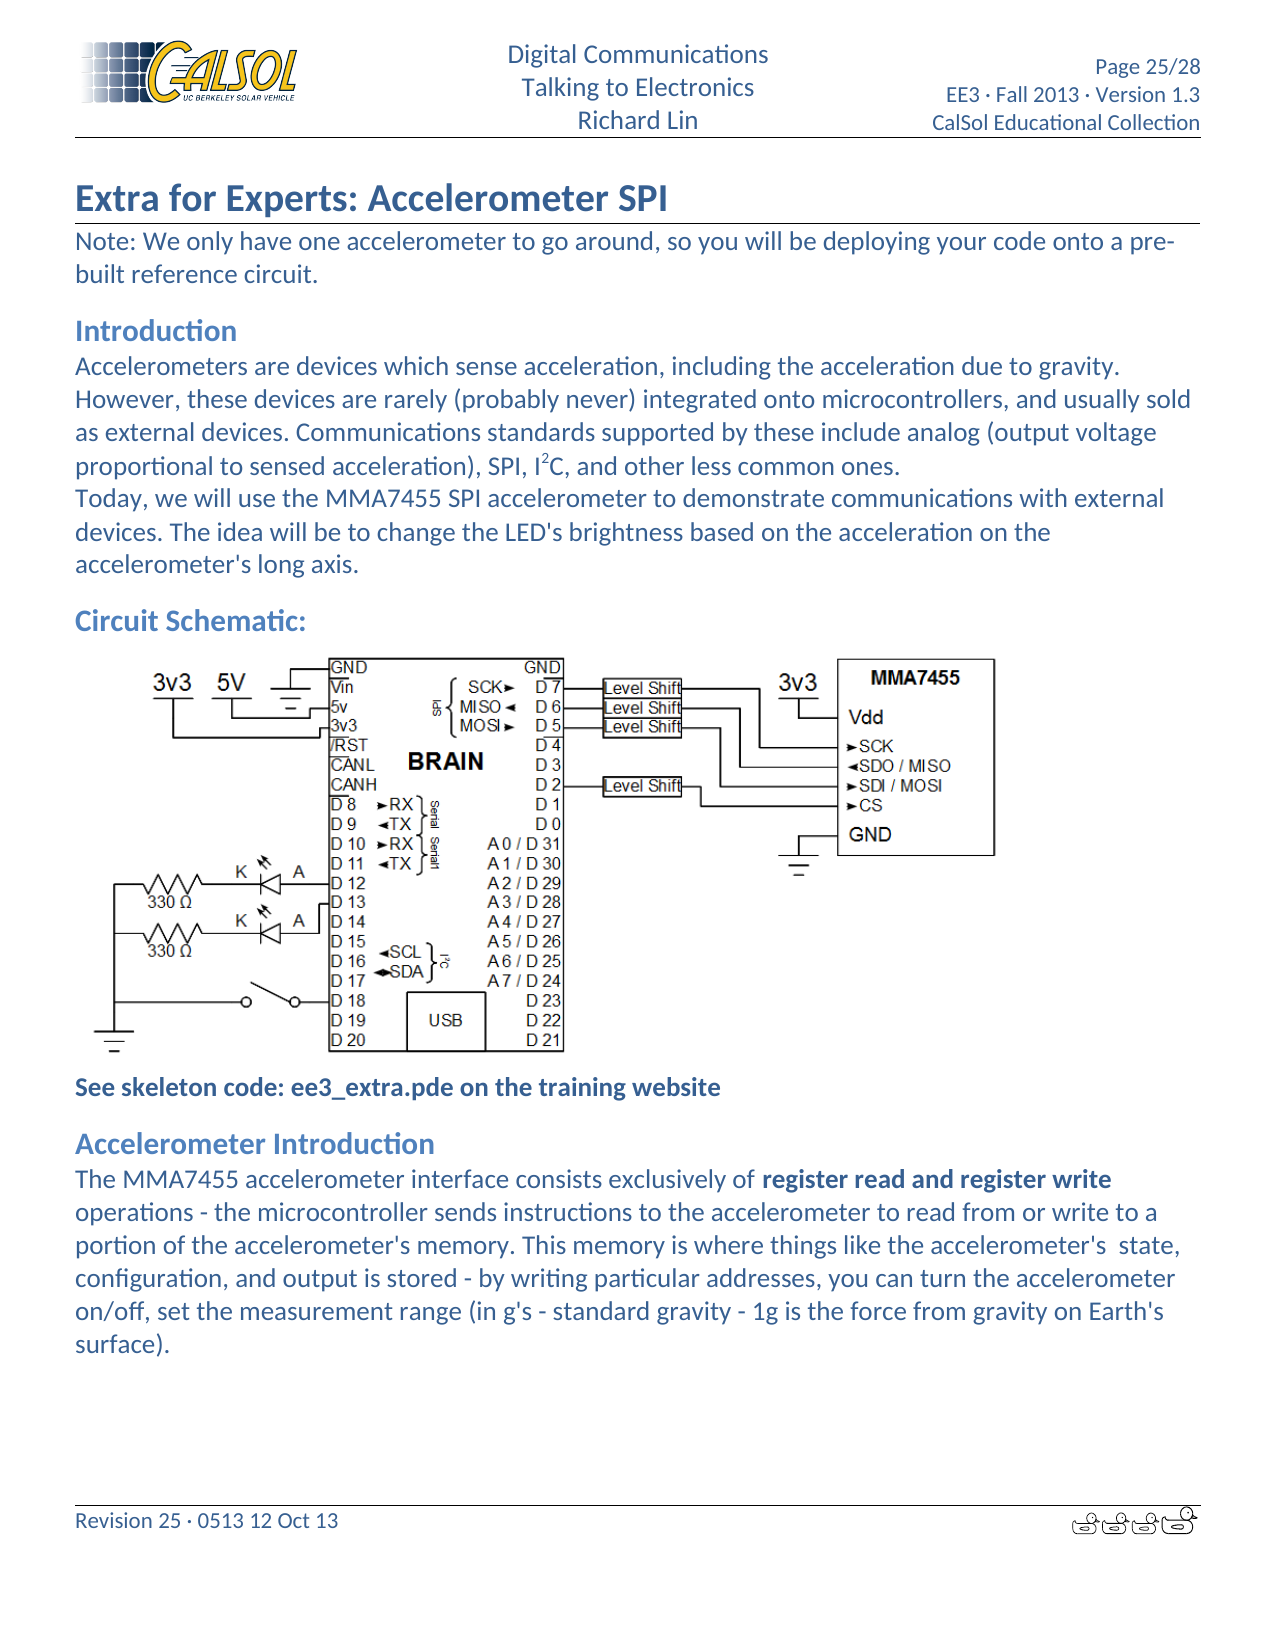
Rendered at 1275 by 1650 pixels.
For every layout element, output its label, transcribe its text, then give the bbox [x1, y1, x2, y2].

subtitle Extra for Experts: Accelerometer SPI [75, 173, 1200, 223]
subtitle Introduction [75, 311, 1200, 349]
text Note: We only have one accelerometer to go around, so you will be deploying your code onto a pre-built reference circuit. [75, 224, 1200, 291]
text Accelerometers are devices which sense acceleration, including the acceleration due to gravity. However, these devices are rarely (probably never) integrated onto microcontrollers, and usually sold as external devices. Communications standards supported by these include analog (output voltage proportional to sensed acceleration), SPI, I2C, and other less common ones. [75, 349, 1200, 482]
subtitle Accelerometer Introduction [75, 1124, 1200, 1162]
text The MMA7455 accelerometer interface consists exclusively of register read and register write operations - the microcontroller sends instructions to the accelerometer to read from or write to a portion of the accelerometer's memory. This memory is where things like the accelerometer's state, configuration, and output is stored - by writing particular addresses, you can turn the accelerometer on/off, set the measurement range (in g's - standard gravity - 1g is the force from gravity on Earth's surface). [75, 1162, 1200, 1360]
text Today, we will use the MMA7455 SPI accelerometer to demonstrate communications with external devices. The idea will be to change the LED's brightness based on the acceleration on the accelerometer's long axis. [75, 482, 1200, 581]
picture [75, 639, 1013, 1071]
text See skeleton code: ee3_extra.pde on the training website [75, 1070, 1200, 1103]
subtitle Circuit Schematic: [75, 602, 1200, 640]
picture [75, 37, 301, 104]
